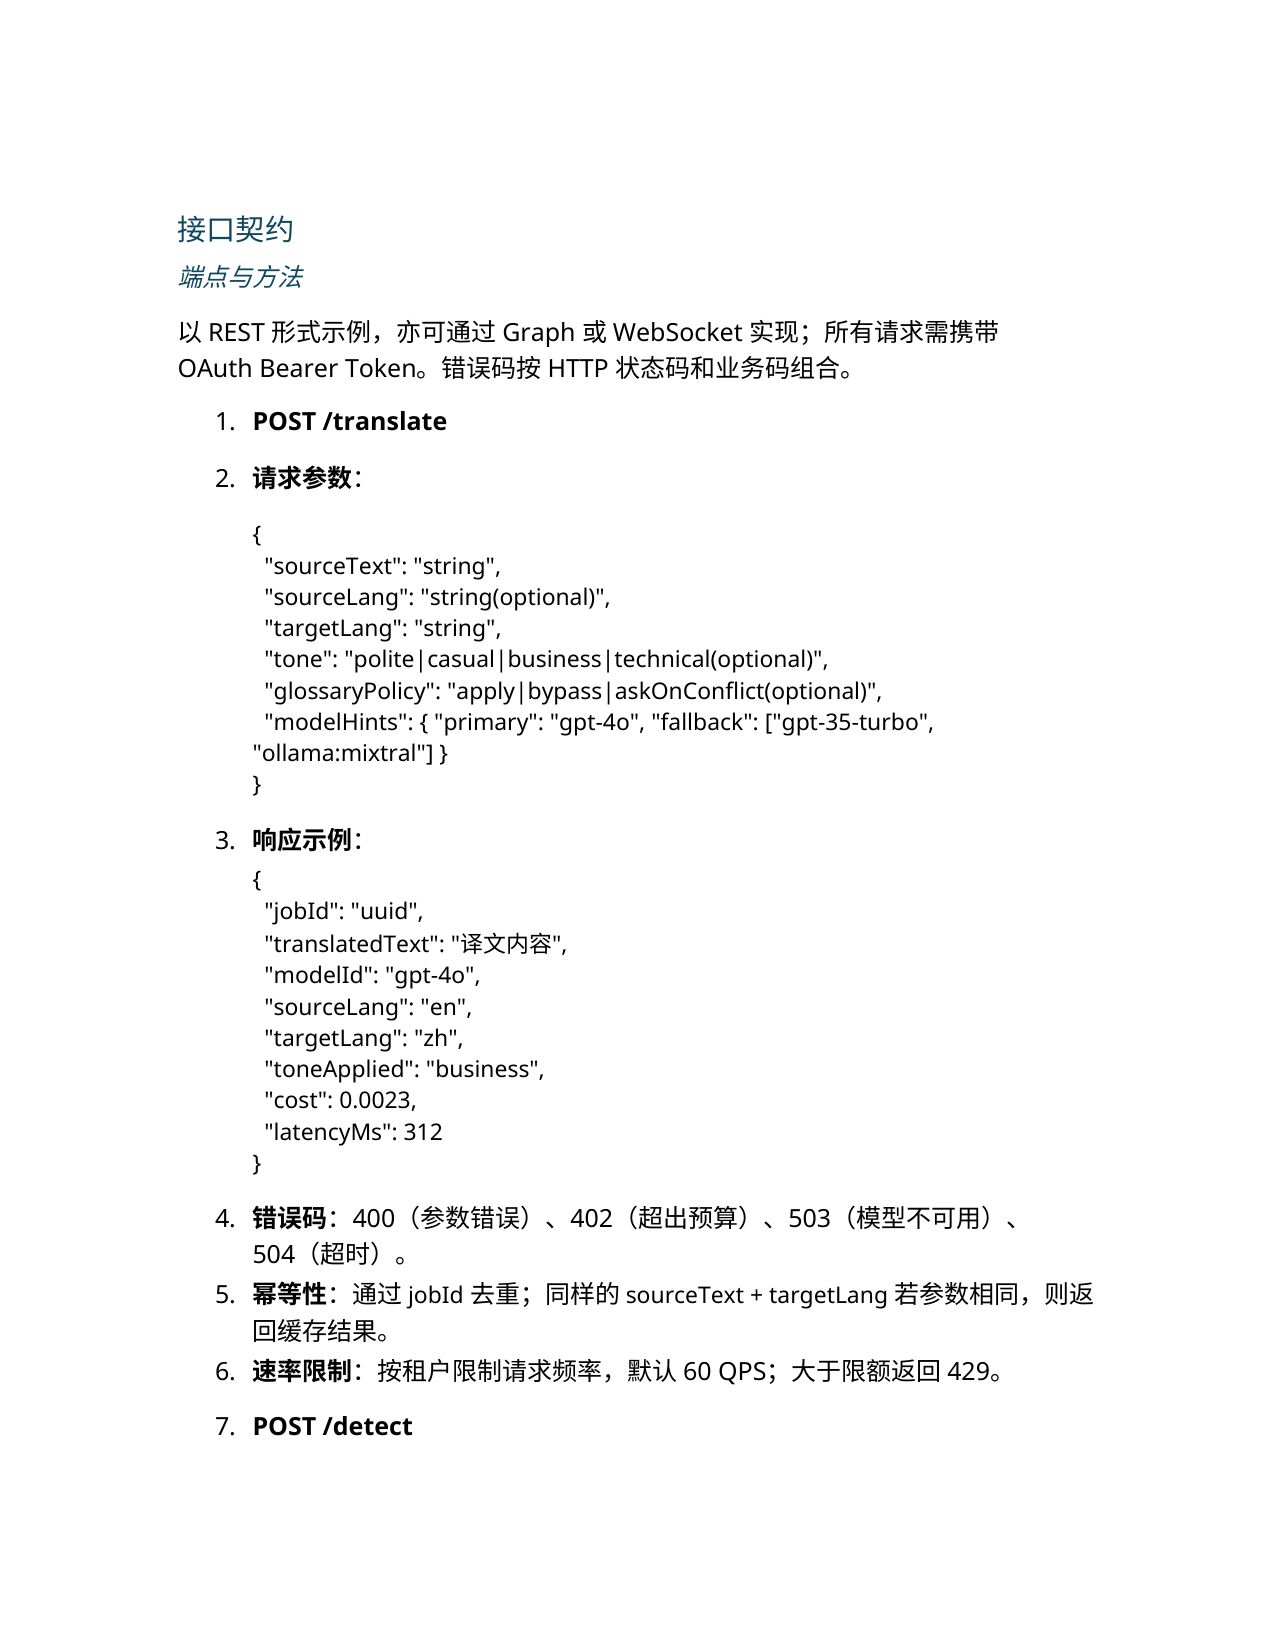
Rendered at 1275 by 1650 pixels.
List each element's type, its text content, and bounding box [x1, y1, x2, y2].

list 幂等性：通过 jobId 去重；同样的 sourceText + targetLang 若参数相同，则返回缓存结果。 [215, 1275, 1098, 1347]
list 请求参数： [215, 458, 1098, 495]
text 以 REST 形式示例，亦可通过 Graph 或 WebSocket 实现；所有请求需携带 OAuth Bearer Token。错误码按 HTTP 状态码和业务码组合。 [177, 312, 1098, 385]
subtitle 接口契约 [177, 207, 1098, 249]
subtitle 端点与方法 [177, 257, 1098, 294]
list 速率限制：按租户限制请求频率，默认 60 QPS；大于限额返回 429。 [215, 1351, 1098, 1387]
list 错误码：400（参数错误）、402（超出预算）、503（模型不可用）、504（超时）。 [215, 1199, 1098, 1271]
list 响应示例： [215, 821, 1098, 857]
list POST /translate [215, 404, 1098, 438]
list POST /detect [215, 1408, 1098, 1442]
list { "jobId": "uuid", "translatedText": "译文内容", "modelId": "gpt-4o", "sourceLang": "en", "targetLang": "zh", "toneApplied": "business", "cost": 0.0023, "latencyMs": 312 } [215, 861, 1098, 1178]
list { "sourceText": "string", "sourceLang": "string(optional)", "targetLang": "string", "tone": "polite|casual|business|technical(optional)", "glossaryPolicy": "apply|bypass|askOnConflict(optional)", "modelHints": { "primary": "gpt-4o", "fallback": ["gpt-35-turbo", "ollama:mixtral"] } } [215, 516, 1098, 800]
